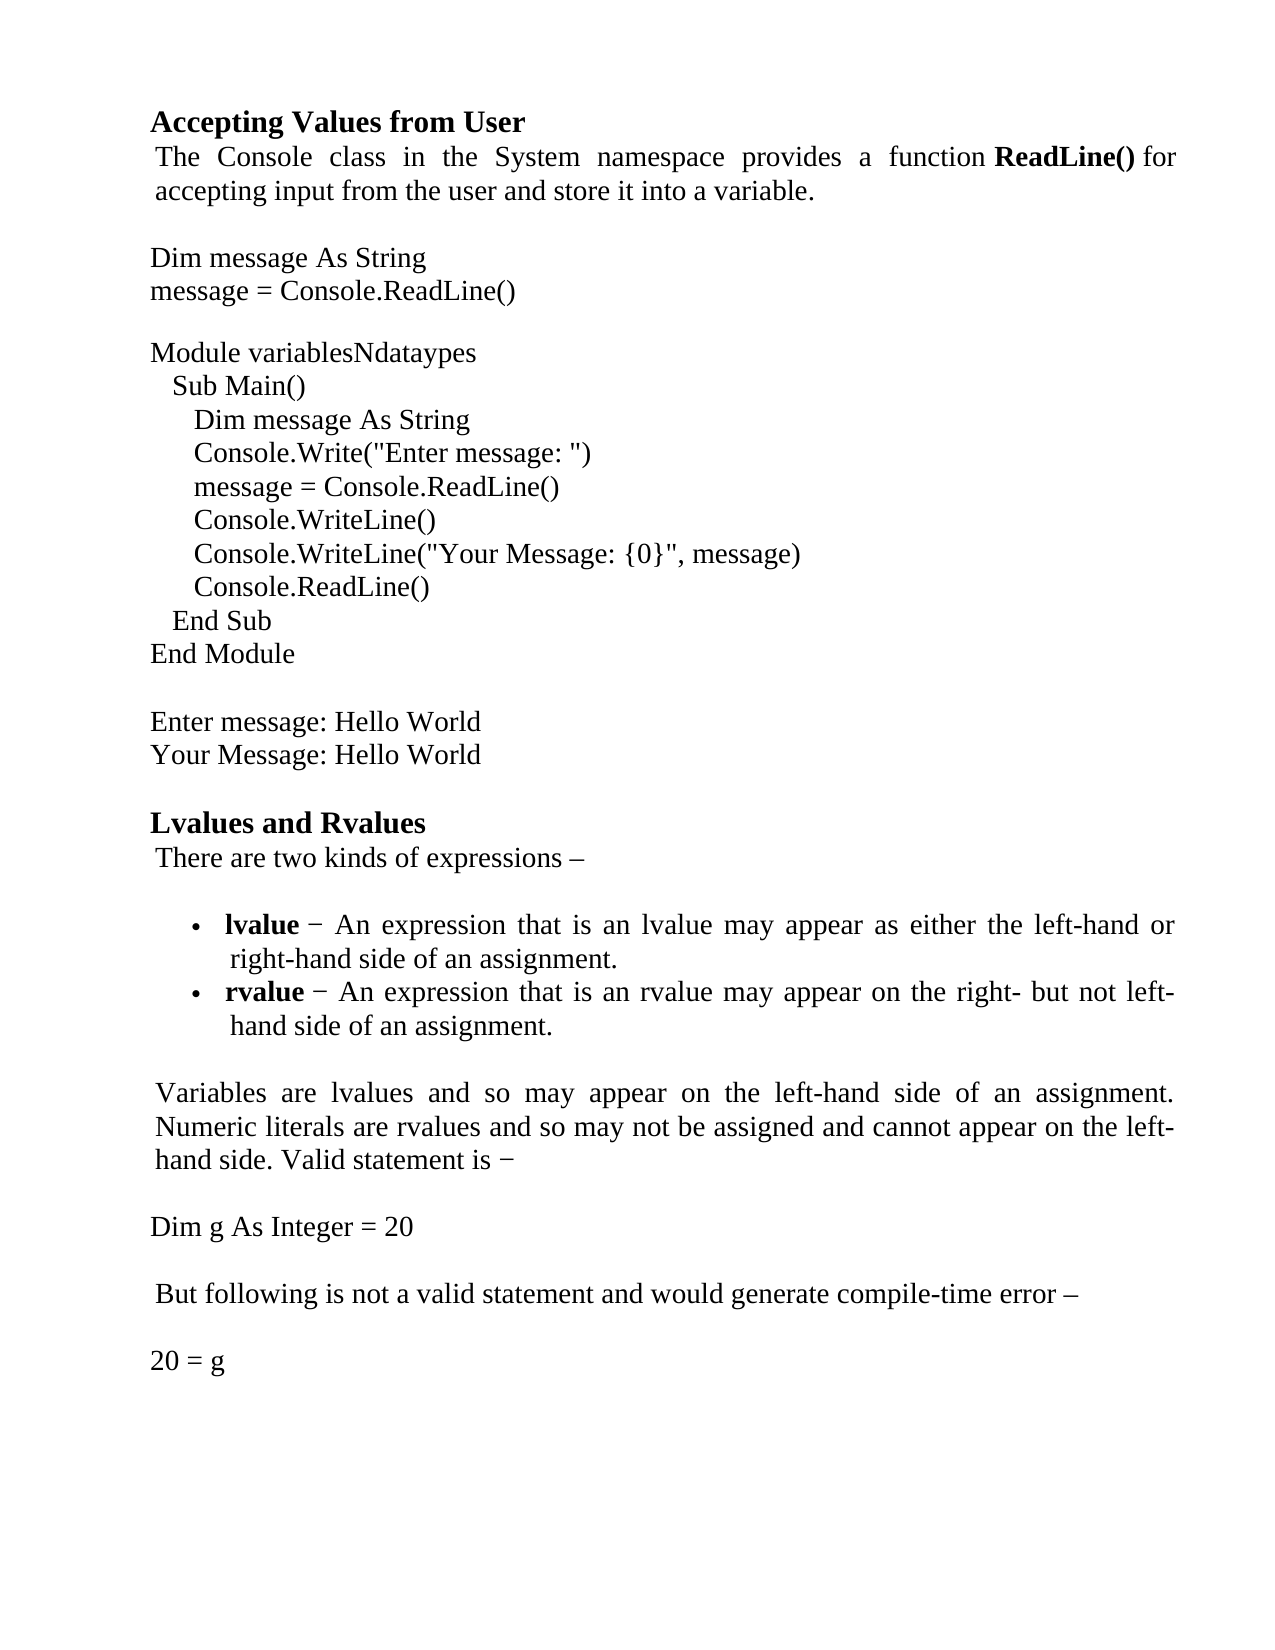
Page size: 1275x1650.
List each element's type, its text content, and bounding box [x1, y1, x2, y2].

text Enter message: Hello World [150, 704, 1181, 737]
text Console.ReadLine() [150, 569, 1181, 603]
text Console.WriteLine() [150, 502, 1181, 536]
text Module variablesNdataypes [150, 335, 1181, 368]
text The Console class in the System namespace provides a function ReadLine() for accepting input from the user and store it into a variable. [155, 139, 1176, 206]
subtitle Lvalues and Rvalues [150, 804, 1181, 840]
text message = Console.ReadLine() [150, 273, 1181, 307]
text Dim message As String [150, 240, 1181, 273]
text There are two kinds of expressions – [155, 840, 1176, 874]
text End Module [150, 637, 1181, 670]
text Your Message: Hello World [150, 737, 1181, 771]
subtitle Accepting Values from User [150, 103, 1181, 139]
list rvalue − An expression that is an rvalue may appear on the right- but not left-hand side of an assignment. [192, 974, 1176, 1042]
text 20 = g [150, 1343, 1181, 1377]
text But following is not a valid statement and would generate compile-time error – [155, 1276, 1176, 1310]
text Console.Write("Enter message: ") [150, 435, 1181, 469]
text Variables are lvalues and so may appear on the left-hand side of an assignment. Numeric literals are rvalues and so may not be assigned and cannot appear on the left-hand side. Valid statement is − [155, 1075, 1176, 1176]
text Console.WriteLine("Your Message: {0}", message) [150, 536, 1181, 569]
text Dim g As Integer = 20 [150, 1209, 1181, 1243]
text Dim message As String [150, 402, 1181, 435]
list lvalue − An expression that is an lvalue may appear as either the left-hand or right-hand side of an assignment. [192, 907, 1176, 974]
text End Sub [150, 603, 1181, 637]
text Sub Main() [150, 368, 1181, 402]
text message = Console.ReadLine() [150, 469, 1181, 502]
